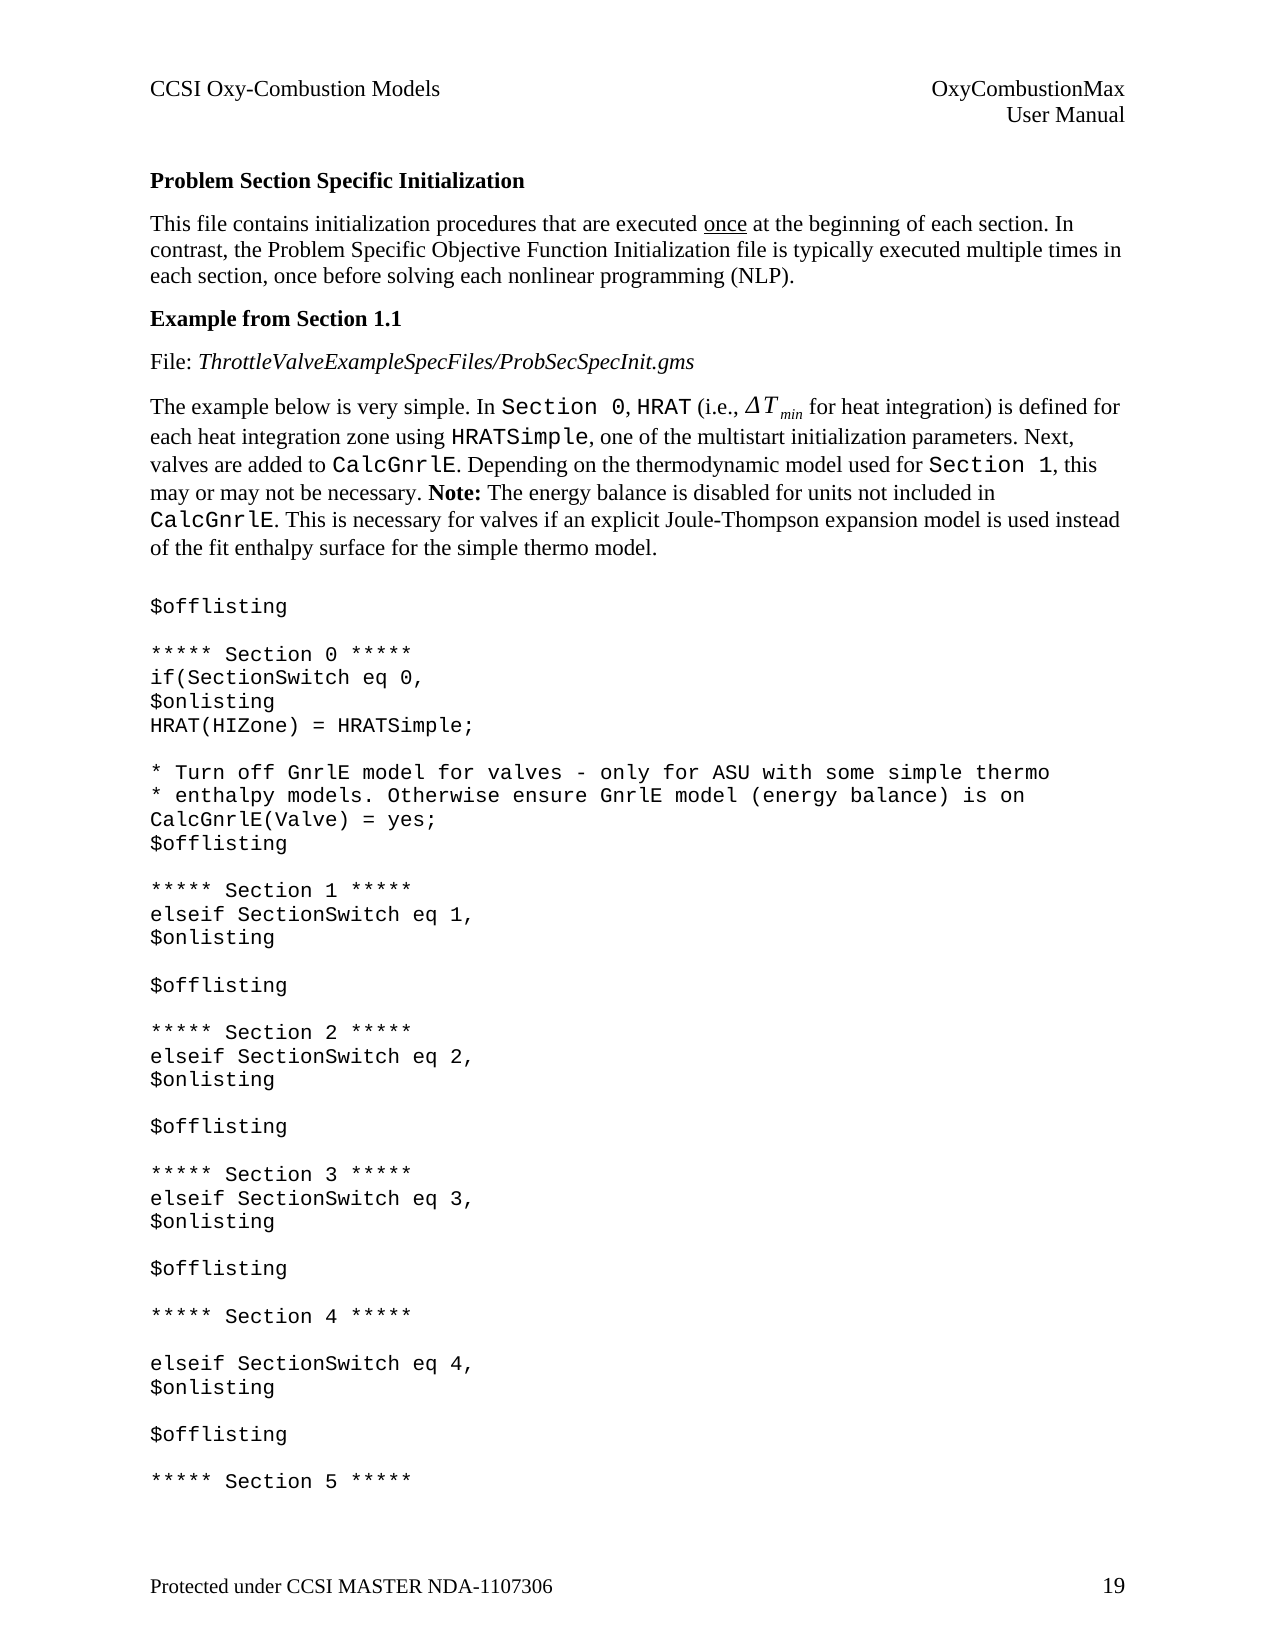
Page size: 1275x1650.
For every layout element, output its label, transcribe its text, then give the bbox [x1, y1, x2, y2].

text Problem Section Specific Initialization [150, 167, 1125, 193]
text elseif SectionSwitch eq 2, [150, 1046, 1125, 1069]
text ***** Section 5 ***** [150, 1471, 1125, 1495]
text ***** Section 4 ***** [150, 1306, 1125, 1329]
text File: ThrottleValveExampleSpecFiles/ProbSecSpecInit.gms [150, 348, 1125, 375]
text $offlisting [150, 1117, 1125, 1140]
text $onlisting [150, 691, 1125, 714]
text This file contains initialization procedures that are executed once at the beginning of each section. In contrast, the Problem Specific Objective Function Initialization file is typically executed multiple times in each section, once before solving each nonlinear programming (NLP). [150, 210, 1125, 289]
text $onlisting [150, 1211, 1125, 1235]
text elseif SectionSwitch eq 3, [150, 1187, 1125, 1211]
text if(SectionSwitch eq 0, [150, 667, 1125, 691]
text The example below is very simple. In Section 0, HRAT (i.e., for heat integration) is defined for each heat integration zone using HRATSimple, one of the multistart initialization parameters. Next, valves are added to CalcGnrlE. Depending on the thermodynamic model used for Section 1, this may or may not be necessary. Note: The energy balance is disabled for units not included in CalcGnrlE. This is necessary for valves if an explicit Joule-Thompson expansion model is used instead of the fit enthalpy surface for the simple thermo model. [150, 391, 1125, 560]
text $onlisting [150, 1069, 1125, 1093]
text $offlisting [150, 596, 1125, 620]
text $onlisting [150, 927, 1125, 951]
text $onlisting [150, 1377, 1125, 1400]
text $offlisting [150, 975, 1125, 998]
text ***** Section 0 ***** [150, 644, 1125, 667]
text * enthalpy models. Otherwise ensure GnrlE model (energy balance) is on [150, 786, 1125, 809]
text ***** Section 3 ***** [150, 1164, 1125, 1187]
text Example from Section 1.1 [150, 305, 1125, 332]
text HRAT(HIZone) = HRATSimple; [150, 714, 1125, 738]
text $offlisting [150, 1424, 1125, 1448]
text elseif SectionSwitch eq 1, [150, 904, 1125, 927]
text ***** Section 2 ***** [150, 1022, 1125, 1046]
text * Turn off GnrlE model for valves - only for ASU with some simple thermo [150, 762, 1125, 786]
text CalcGnrlE(Valve) = yes; [150, 809, 1125, 833]
text $offlisting [150, 833, 1125, 856]
text elseif SectionSwitch eq 4, [150, 1353, 1125, 1377]
text $offlisting [150, 1258, 1125, 1282]
text ***** Section 1 ***** [150, 880, 1125, 904]
